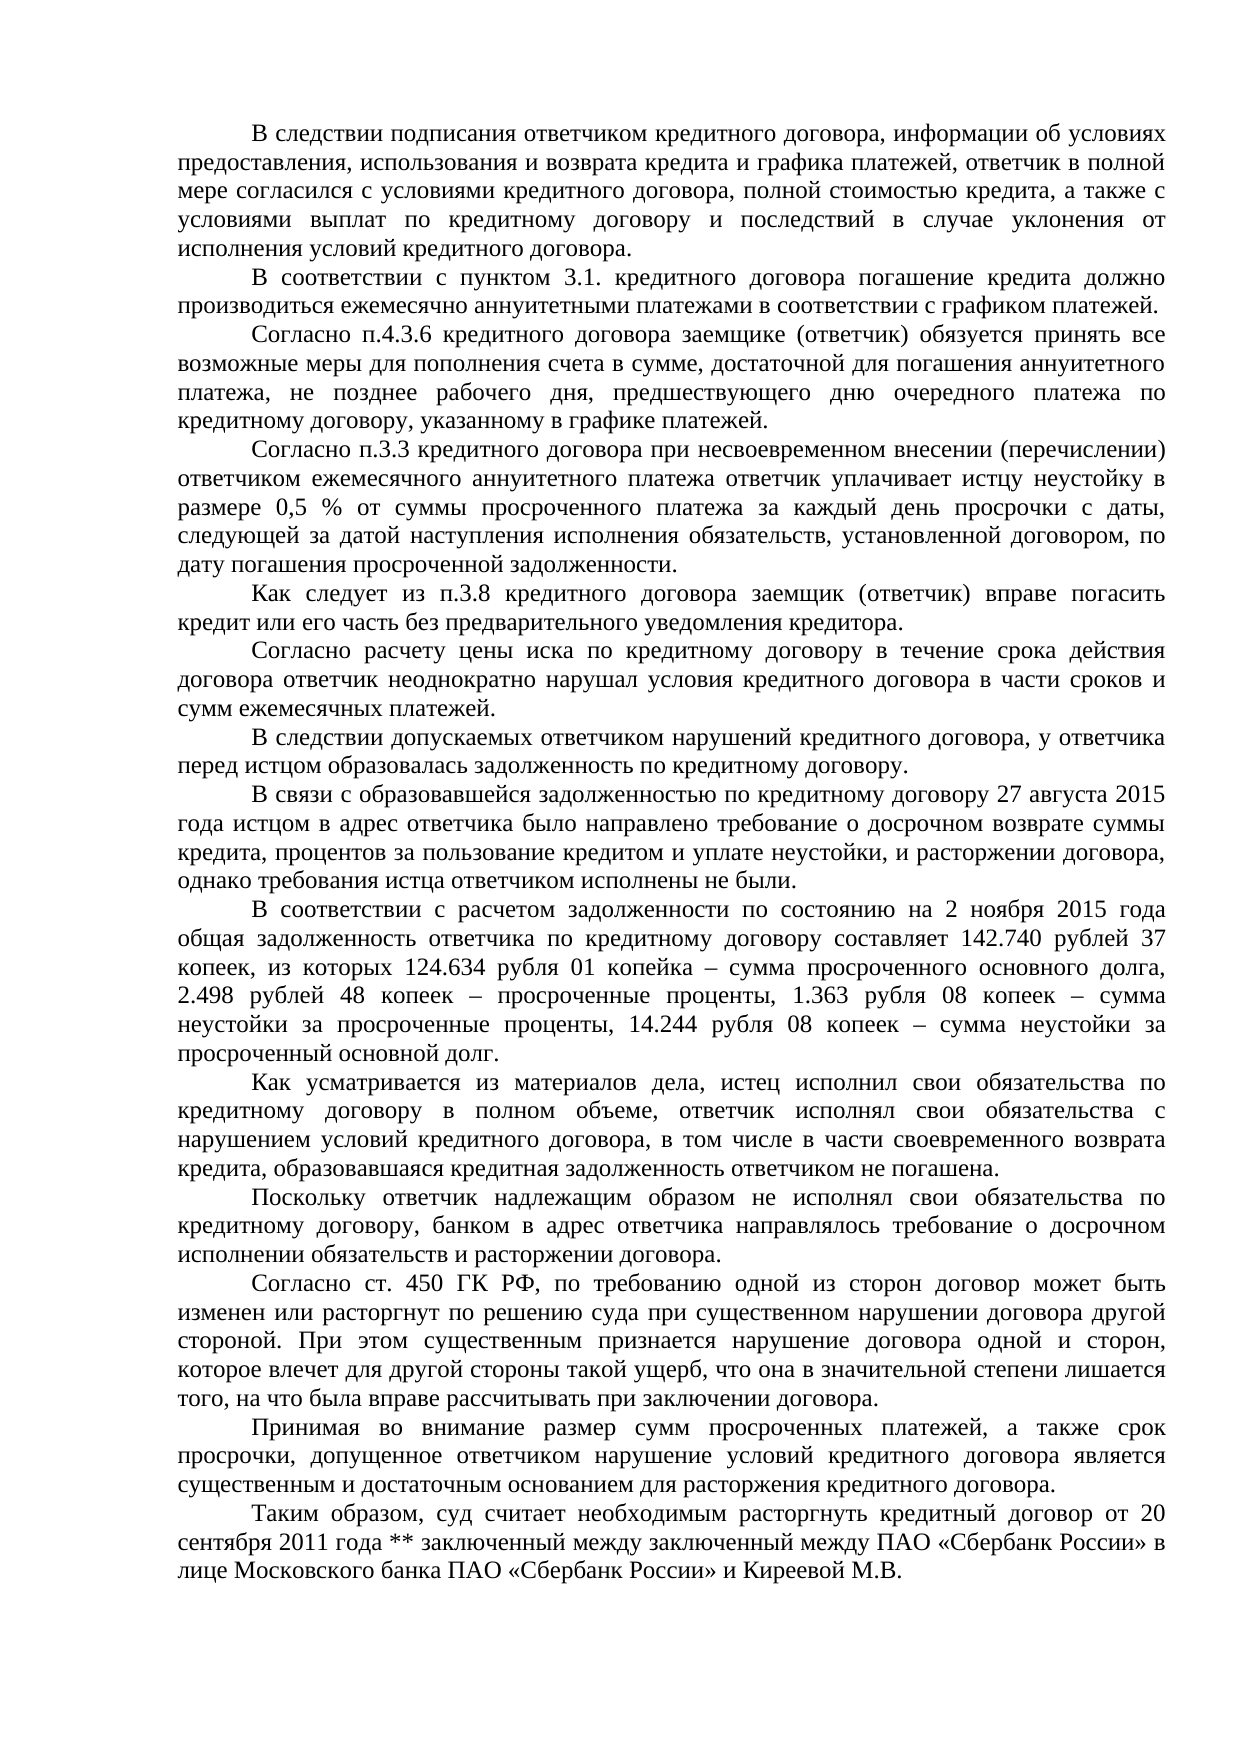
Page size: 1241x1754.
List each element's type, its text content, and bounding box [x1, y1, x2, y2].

text Согласно п.3.3 кредитного договора при несвоевременном внесении (перечислении) ответчиком ежемесячного аннуитетного платежа ответчик уплачивает истцу неустойку в размере 0,5 % от суммы просроченного платежа за каждый день просрочки с даты, следующей за датой наступления исполнения обязательств, установленной договором, по дату погашения просроченной задолженности. [177, 434, 1167, 578]
text В соответствии с пунктом 3.1. кредитного договора погашение кредита должно производиться ежемесячно аннуитетными платежами в соответствии с графиком платежей. [177, 262, 1167, 319]
text Согласно расчету цены иска по кредитному договору в течение срока действия договора ответчик неоднократно нарушал условия кредитного договора в части сроков и сумм ежемесячных платежей. [177, 636, 1167, 722]
text Как усматривается из материалов дела, истец исполнил свои обязательства по кредитному договору в полном объеме, ответчик исполнял свои обязательства с нарушением условий кредитного договора, в том числе в части своевременного возврата кредита, образовавшаяся кредитная задолженность ответчиком не погашена. [177, 1067, 1167, 1182]
text В следствии подписания ответчиком кредитного договора, информации об условиях предоставления, использования и возврата кредита и графика платежей, ответчик в полной мере согласился с условиями кредитного договора, полной стоимостью кредита, а также с условиями выплат по кредитному договору и последствий в случае уклонения от исполнения условий кредитного договора. [177, 118, 1167, 262]
text Таким образом, суд считает необходимым расторгнуть кредитный договор от 20 сентября 2011 года ** заключенный между заключенный между ПАО «Сбербанк России» в лице Московского банка ПАО «Сбербанк России» и Киреевой М.В. [177, 1498, 1167, 1584]
text Согласно п.4.3.6 кредитного договора заемщике (ответчик) обязуется принять все возможные меры для пополнения счета в сумме, достаточной для погашения аннуитетного платежа, не позднее рабочего дня, предшествующего дню очередного платежа по кредитному договору, указанному в графике платежей. [177, 319, 1167, 434]
text Принимая во внимание размер сумм просроченных платежей, а также срок просрочки, допущенное ответчиком нарушение условий кредитного договора является существенным и достаточным основанием для расторжения кредитного договора. [177, 1412, 1167, 1498]
text Поскольку ответчик надлежащим образом не исполнял свои обязательства по кредитному договору, банком в адрес ответчика направлялось требование о досрочном исполнении обязательств и расторжении договора. [177, 1182, 1167, 1268]
text Согласно ст. 450 ГК РФ, по требованию одной из сторон договор может быть изменен или расторгнут по решению суда при существенном нарушении договора другой стороной. При этом существенным признается нарушение договора одной и сторон, которое влечет для другой стороны такой ущерб, что она в значительной степени лишается того, на что была вправе рассчитывать при заключении договора. [177, 1268, 1167, 1412]
text В соответствии с расчетом задолженности по состоянию на 2 ноября 2015 года общая задолженность ответчика по кредитному договору составляет 142.740 рублей 37 копеек, из которых 124.634 рубля 01 копейка – сумма просроченного основного долга, 2.498 рублей 48 копеек – просроченные проценты, 1.363 рубля 08 копеек – сумма неустойки за просроченные проценты, 14.244 рубля 08 копеек – сумма неустойки за просроченный основной долг. [177, 894, 1167, 1067]
text В связи с образовавшейся задолженностью по кредитному договору 27 августа 2015 года истцом в адрес ответчика было направлено требование о досрочном возврате суммы кредита, процентов за пользование кредитом и уплате неустойки, и расторжении договора, однако требования истца ответчиком исполнены не были. [177, 779, 1167, 894]
text Как следует из п.3.8 кредитного договора заемщик (ответчик) вправе погасить кредит или его часть без предварительного уведомления кредитора. [177, 578, 1167, 636]
text В следствии допускаемых ответчиком нарушений кредитного договора, у ответчика перед истцом образовалась задолженность по кредитному договору. [177, 722, 1167, 779]
